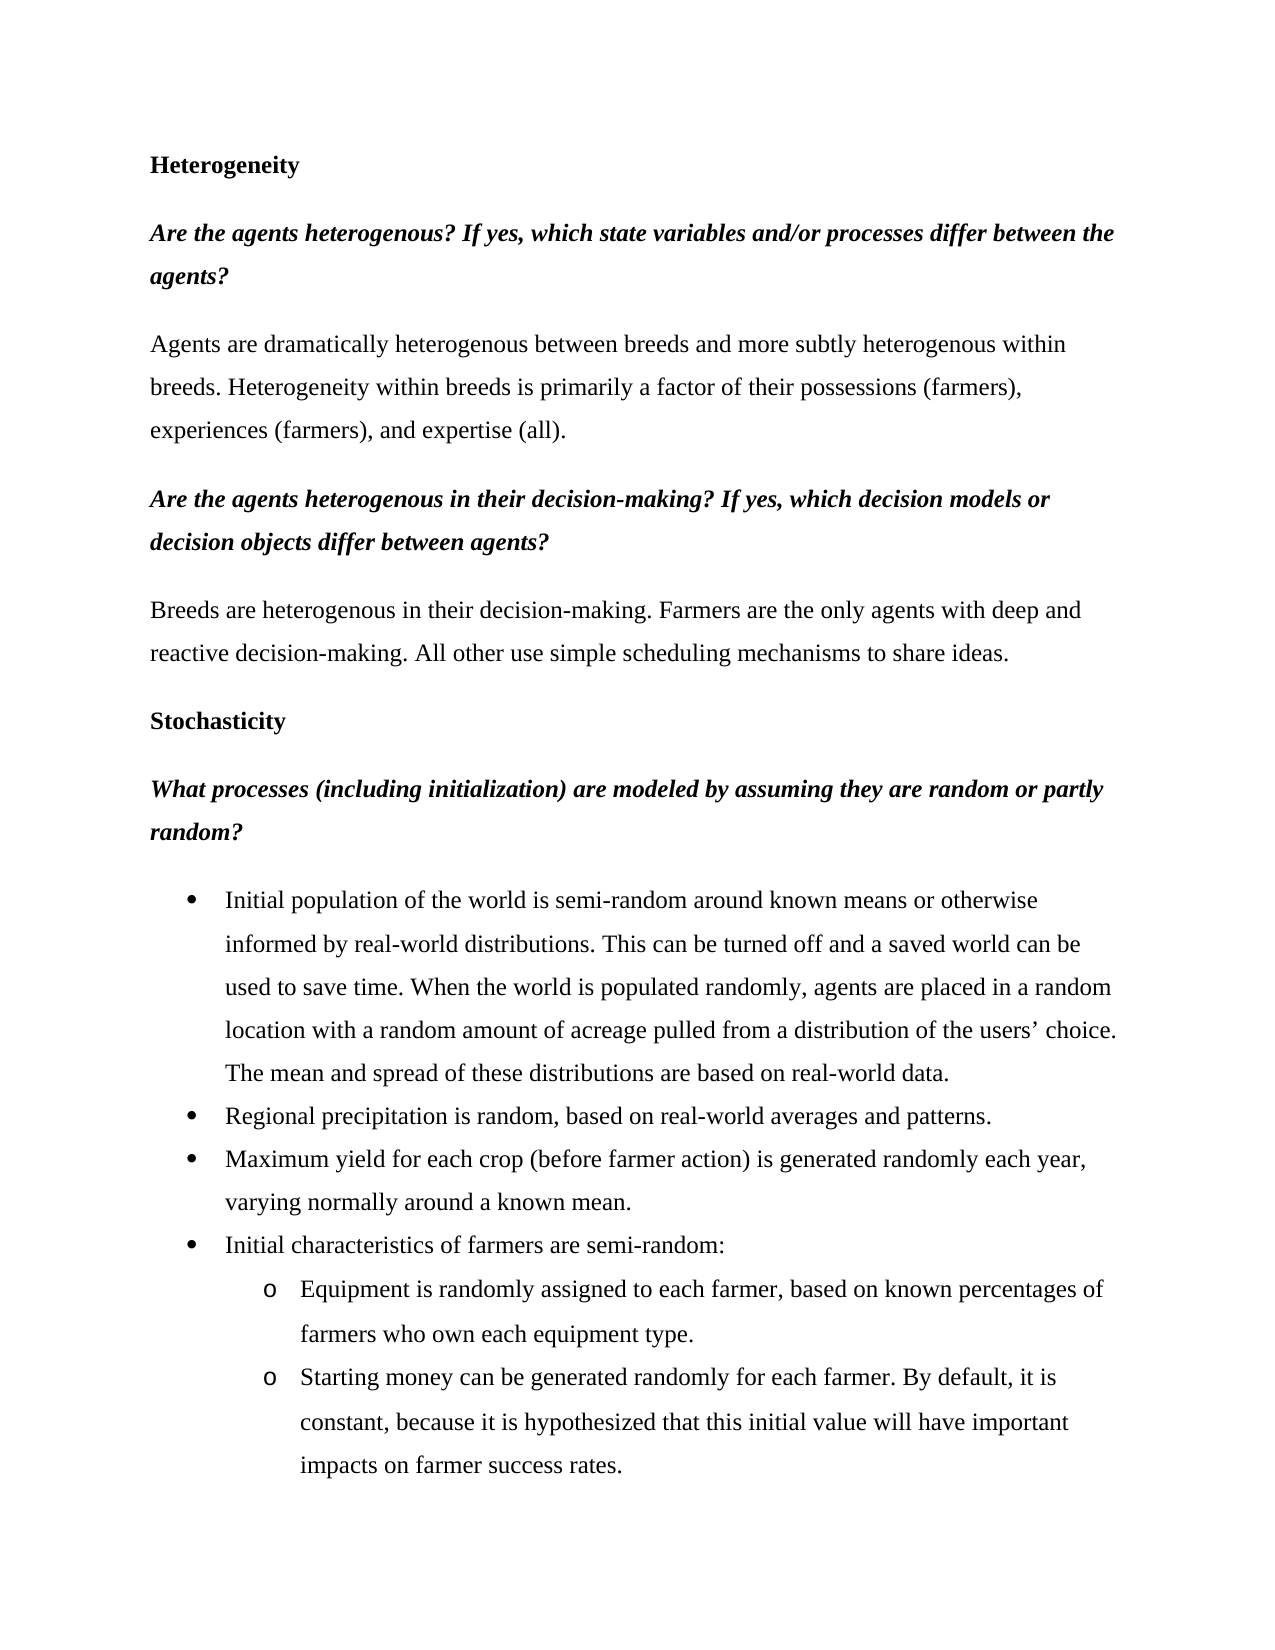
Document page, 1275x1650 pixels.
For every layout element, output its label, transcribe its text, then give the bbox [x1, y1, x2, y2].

subtitle What processes (including initialization) are modeled by assuming they are random or partly random? [150, 774, 1125, 846]
text Breeds are heterogenous in their decision-making. Farmers are the only agents with deep and reactive decision-making. All other use simple scheduling mechanisms to share ideas. [150, 595, 1125, 667]
subtitle Are the agents heterogenous in their decision-making? If yes, which decision models or decision objects differ between agents? [150, 484, 1125, 556]
subtitle Heterogeneity [150, 150, 1125, 179]
list Equipment is randomly assigned to each farmer, based on known percentages of farmers who own each equipment type. [262, 1274, 1125, 1348]
list Regional precipitation is random, based on real-world averages and patterns. [187, 1101, 1125, 1130]
list Maximum yield for each crop (before farmer action) is generated randomly each year, varying normally around a known mean. [187, 1144, 1125, 1216]
text Agents are dramatically heterogenous between breeds and more subtly heterogenous within breeds. Heterogeneity within breeds is primarily a factor of their possessions (farmers), experiences (farmers), and expertise (all). [150, 329, 1125, 444]
list Starting money can be generated randomly for each farmer. By default, it is constant, because it is hypothesized that this initial value will have important impacts on farmer success rates. [262, 1362, 1125, 1479]
list Initial population of the world is semi-random around known means or otherwise informed by real-world distributions. This can be turned off and a saved world can be used to save time. When the world is populated randomly, agents are placed in a random location with a random amount of acreage pulled from a distribution of the users’ choice. The mean and spread of these distributions are based on real-world data. [187, 886, 1125, 1087]
subtitle Stochasticity [150, 706, 1125, 735]
subtitle Are the agents heterogenous? If yes, which state variables and/or processes differ between the agents? [150, 218, 1125, 290]
list Initial characteristics of farmers are semi-random: [187, 1231, 1125, 1259]
